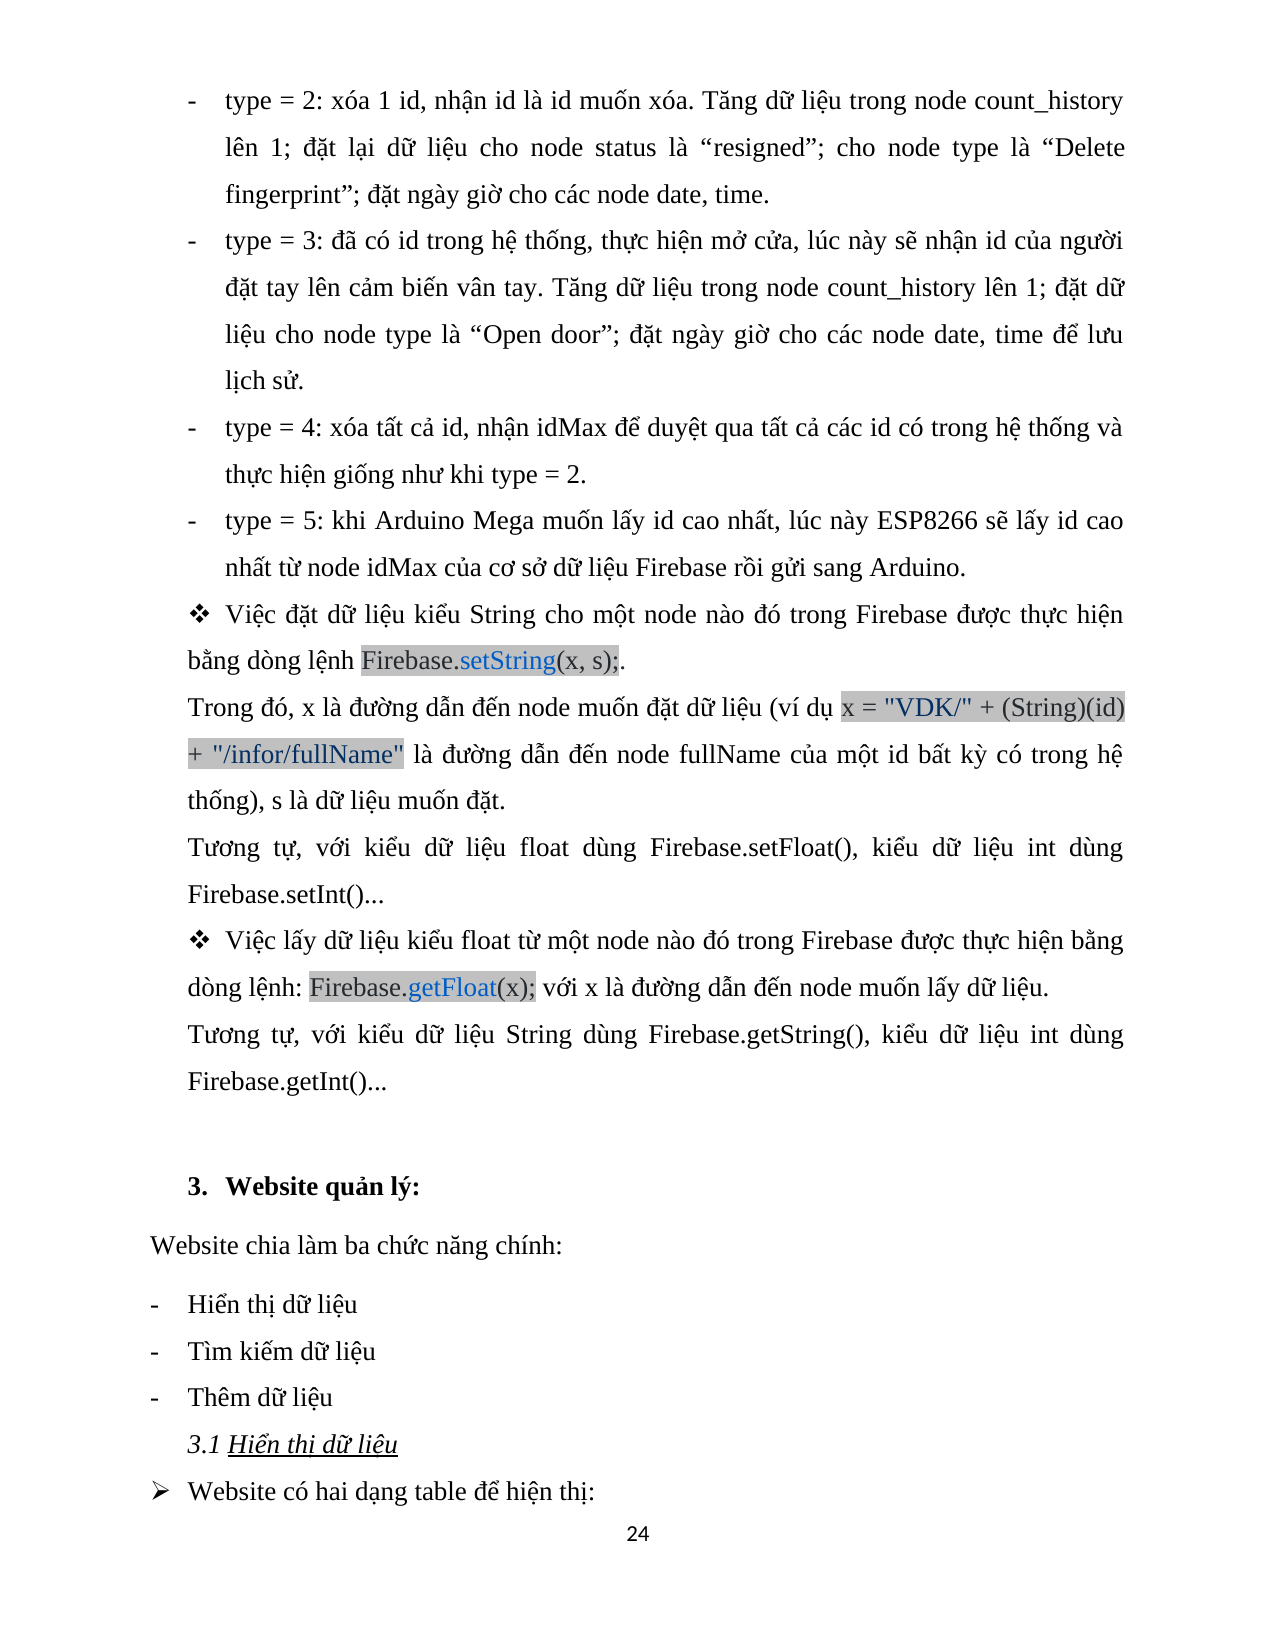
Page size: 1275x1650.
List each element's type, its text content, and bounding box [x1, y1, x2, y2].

list type = 5: khi Arduino Mega muốn lấy id cao nhất, lúc này ESP8266 sẽ lấy id cao nhất từ node idMax của cơ sở dữ liệu Firebase rồi gửi sang Arduino. [187, 504, 1125, 582]
list Tìm kiếm dữ liệu [150, 1335, 1125, 1366]
text Website chia làm ba chức năng chính: [150, 1229, 1125, 1260]
list type = 3: đã có id trong hệ thống, thực hiện mở cửa, lúc này sẽ nhận id của người đặt tay lên cảm biến vân tay. Tăng dữ liệu trong node count_history lên 1; đặt dữ liệu cho node type là “Open door”; đặt ngày giờ cho các node date, time để lưu lịch sử. [187, 224, 1125, 396]
list type = 2: xóa 1 id, nhận id là id muốn xóa. Tăng dữ liệu trong node count_history lên 1; đặt lại dữ liệu cho node status là “resigned”; cho node type là “Delete fingerprint”; đặt ngày giờ cho các node date, time. [187, 84, 1125, 209]
list Tương tự, với kiểu dữ liệu String dùng Firebase.getString(), kiểu dữ liệu int dùng Firebase.getInt()... [187, 1018, 1125, 1096]
list Hiển thị dữ liệu [150, 1288, 1125, 1319]
list Việc lấy dữ liệu kiểu float từ một node nào đó trong Firebase được thực hiện bằng dòng lệnh: Firebase.getFloat(x); với x là đường dẫn đến node muốn lấy dữ liệu. [187, 924, 1125, 1002]
list Hiển thị dữ liệu [187, 1428, 1125, 1459]
list type = 4: xóa tất cả id, nhận idMax để duyệt qua tất cả các id có trong hệ thống và thực hiện giống như khi type = 2. [187, 411, 1125, 489]
list Website quản lý: [187, 1170, 1125, 1201]
list Thêm dữ liệu [150, 1382, 1125, 1413]
text Tương tự, với kiểu dữ liệu float dùng Firebase.setFloat(), kiểu dữ liệu int dùng Firebase.setInt()... [187, 831, 1125, 909]
list Website có hai dạng table để hiện thị: [150, 1475, 1125, 1506]
list Việc đặt dữ liệu kiểu String cho một node nào đó trong Firebase được thực hiện bằng dòng lệnh Firebase.setString(x, s);. [187, 598, 1125, 676]
text Trong đó, x là đường dẫn đến node muốn đặt dữ liệu (ví dụ x = "VDK/" + (String)(id) + "/infor/fullName" là đường dẫn đến node fullName của một id bất kỳ có trong hệ thống), s là dữ liệu muốn đặt. [187, 691, 1125, 816]
